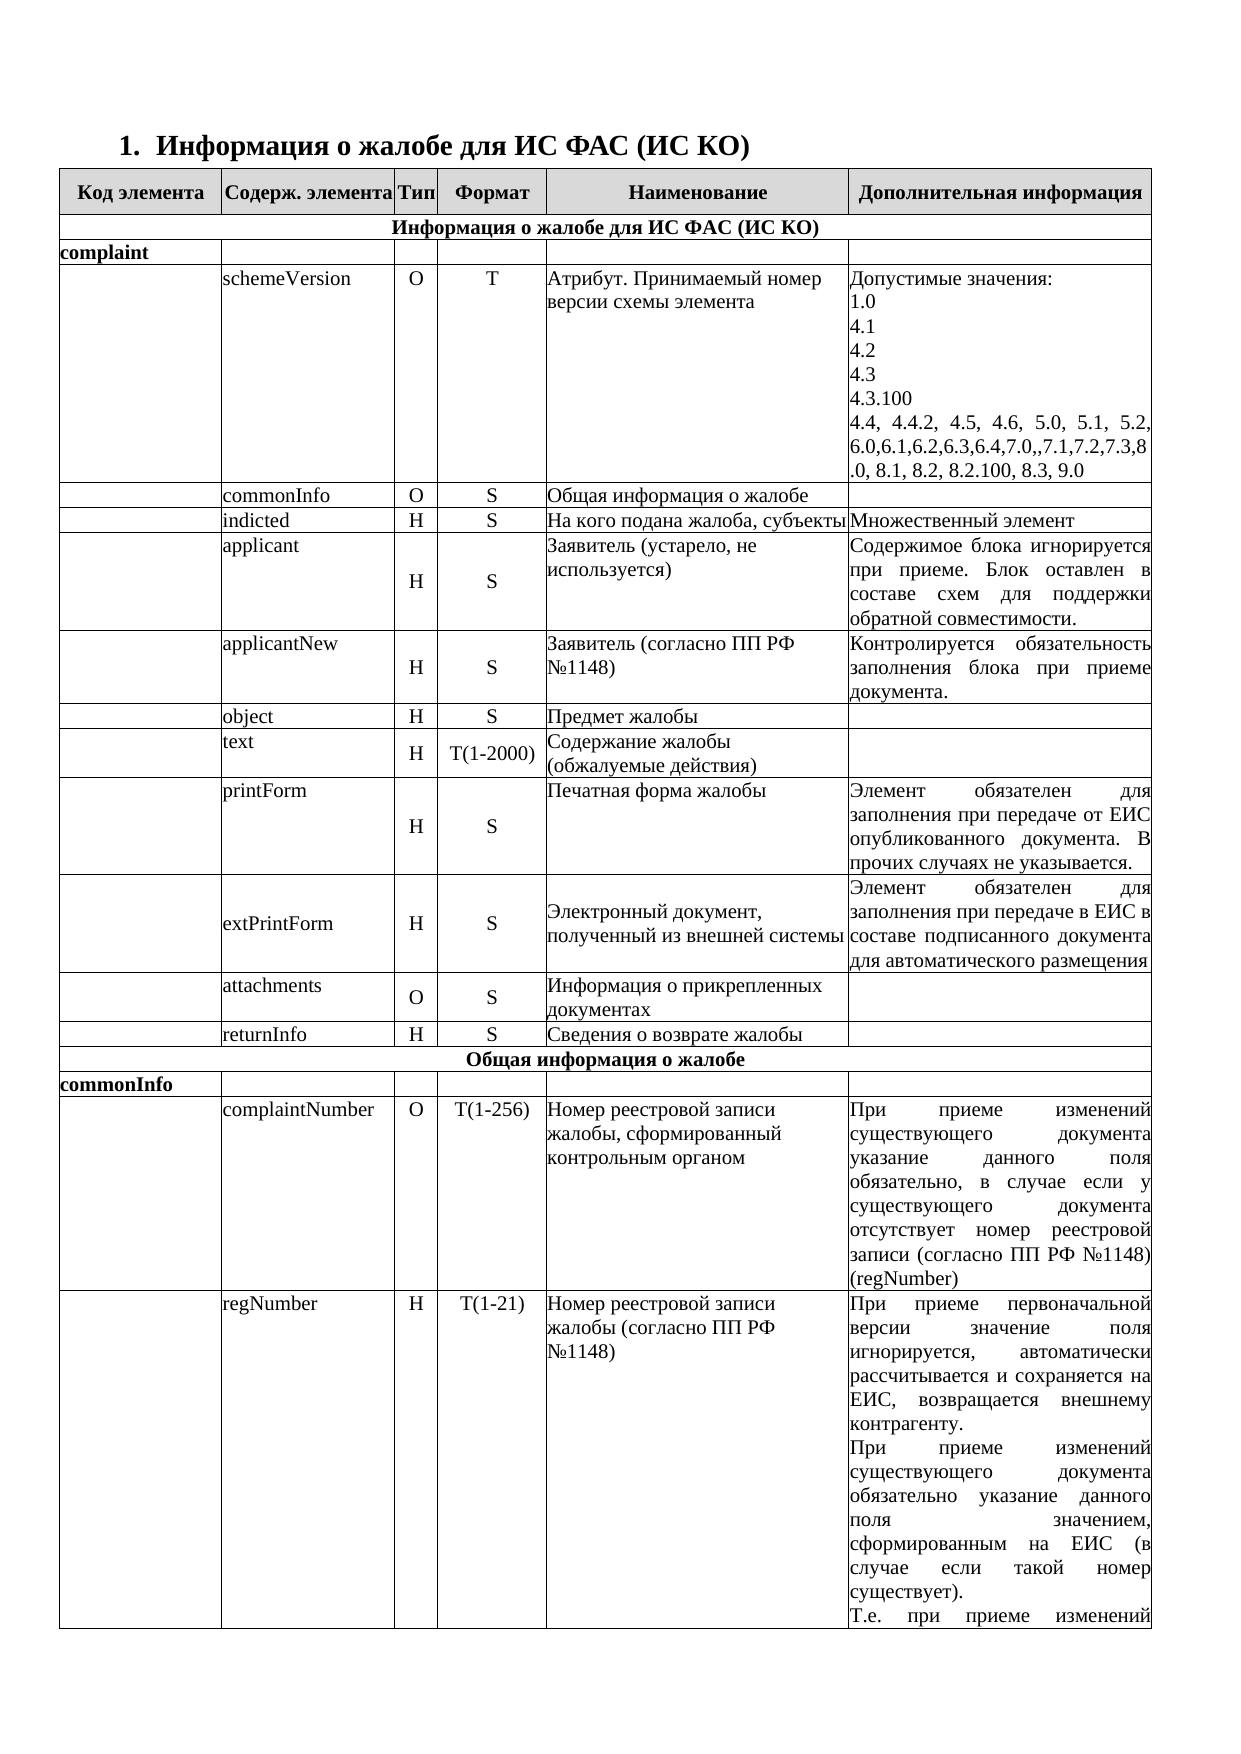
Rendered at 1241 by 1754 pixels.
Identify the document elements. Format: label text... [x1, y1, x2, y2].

table_cell S [438, 973, 546, 1021]
table_cell [222, 240, 394, 264]
table_cell [60, 533, 221, 629]
table_cell S [438, 631, 546, 703]
table_cell [438, 1072, 546, 1096]
table_cell extPrintForm [222, 875, 394, 972]
table_cell Н [395, 875, 437, 972]
table_cell [60, 973, 221, 1021]
table_cell O [395, 1097, 437, 1289]
table_cell [60, 1097, 221, 1289]
table_cell S [438, 483, 546, 507]
table_cell [60, 778, 221, 874]
table_cell commonInfo [222, 483, 394, 507]
table_cell Н [395, 631, 437, 703]
table_cell indicted [222, 508, 394, 532]
table_cell О [395, 265, 437, 482]
table_cell [849, 729, 1151, 777]
table_header Наименование [547, 169, 848, 214]
table_cell Заявитель (устарело, не используется) [547, 533, 848, 629]
table_cell [60, 508, 221, 532]
table_cell [60, 483, 221, 507]
table_cell S [438, 875, 546, 972]
table_cell S [438, 533, 546, 629]
table_cell applicant [222, 533, 394, 629]
table_cell [60, 265, 221, 482]
table_cell [60, 875, 221, 972]
table_cell [60, 704, 221, 728]
table_cell H [395, 1022, 437, 1046]
table_cell S [438, 778, 546, 874]
table_cell Информация о жалобе для ИС ФАС (ИС КО) [60, 215, 1151, 239]
table_cell Содержание жалобы (обжалуемые действия) [547, 729, 848, 777]
table_cell complaint [60, 240, 221, 264]
table_cell [395, 240, 437, 264]
table_cell H [395, 778, 437, 874]
table_cell returnInfo [222, 1022, 394, 1046]
table_cell [60, 729, 221, 777]
table_cell applicantNew [222, 631, 394, 703]
table_cell Электронный документ, полученный из внешней системы [547, 875, 848, 972]
table_cell Печатная форма жалобы [547, 778, 848, 874]
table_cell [547, 1291, 848, 1627]
table_cell Сведения о возврате жалобы [547, 1022, 848, 1046]
table_cell S [438, 508, 546, 532]
table_cell [60, 1291, 221, 1627]
table_cell [60, 1022, 221, 1046]
table_cell Содержимое блока игнорируется при приеме. Блок оставлен в составе схем для поддержки обратной совместимости. [849, 533, 1151, 629]
table_cell Н [395, 729, 437, 777]
table_cell T(1-256) [438, 1097, 546, 1289]
table_cell Элемент обязателен для заполнения при передаче в ЕИС в составе подписанного документа для автоматического размещения [849, 875, 1151, 972]
table_cell [849, 1022, 1151, 1046]
table_header Содерж. элемента [222, 169, 394, 214]
table_cell Н [395, 704, 437, 728]
table_cell Элемент обязателен для заполнения при передаче от ЕИС опубликованного документа. В прочих случаях не указывается. [849, 778, 1151, 874]
table_cell commonInfo [60, 1072, 221, 1096]
table_cell [849, 704, 1151, 728]
table_cell Предмет жалобы [547, 704, 848, 728]
table_cell [395, 1072, 437, 1096]
table_cell При приеме изменений существующего документа указание данного поля обязательно, в случае если у существующего документа отсутствует номер реестровой записи (согласно ПП РФ №1148) (regNumber) [849, 1097, 1151, 1289]
table_cell Атрибут. Принимаемый номер версии схемы элемента [547, 265, 848, 482]
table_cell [849, 1291, 1151, 1627]
table_cell [849, 240, 1151, 264]
table_header Тип [395, 169, 437, 214]
table_header Код элемента [60, 169, 221, 214]
table_cell regNumber [222, 1291, 394, 1627]
table_cell [849, 1072, 1151, 1096]
table_cell [222, 1072, 394, 1096]
table_cell Номер реестровой записи жалобы, сформированный контрольным органом [547, 1097, 848, 1289]
table_cell [849, 483, 1151, 507]
table_cell Н [395, 533, 437, 629]
table_cell S [438, 704, 546, 728]
table_cell Общая информация о жалобе [547, 483, 848, 507]
table_cell complaintNumber [222, 1097, 394, 1289]
table_header Дополнительная информация [849, 169, 1151, 214]
table_cell T(1-2000) [438, 729, 546, 777]
subtitle Информация о жалобе для ИС ФАС (ИС КО) [118, 128, 1152, 162]
table_cell [547, 240, 848, 264]
table_cell Общая информация о жалобе [60, 1047, 1151, 1071]
table_cell Допустимые значения: 1.0 4.1 4.2 4.3 4.3.100 4.4, 4.4.2, 4.5, 4.6, 5.0, 5.1, 5.2, 6.0,6.1,6.2,6.3,6.4,7.0,,7.1,7.2,7.3,8.0, 8.1, 8.2, 8.2.100, 8.3, 9.0 [849, 265, 1151, 482]
table_cell Т [438, 265, 546, 482]
table_cell Множественный элемент [849, 508, 1151, 532]
table_cell O [395, 483, 437, 507]
table_cell S [438, 1022, 546, 1046]
table_cell [849, 973, 1151, 1021]
table_cell Контролируется обязательность заполнения блока при приеме документа. [849, 631, 1151, 703]
table_cell [438, 240, 546, 264]
table_cell object [222, 704, 394, 728]
table_cell printForm [222, 778, 394, 874]
table_cell Н [395, 508, 437, 532]
table_header Формат [438, 169, 546, 214]
table_cell О [395, 973, 437, 1021]
table_cell schemeVersion [222, 265, 394, 482]
table_cell Н [395, 1291, 437, 1627]
table_cell Заявитель (согласно ПП РФ №1148) [547, 631, 848, 703]
table_cell Информация о прикрепленных документах [547, 973, 848, 1021]
table_cell T(1-21) [438, 1291, 546, 1627]
table_cell [60, 631, 221, 703]
table_cell [547, 1072, 848, 1096]
table_cell text [222, 729, 394, 777]
table_cell attachments [222, 973, 394, 1021]
table_cell На кого подана жалоба, субъекты [547, 508, 848, 532]
